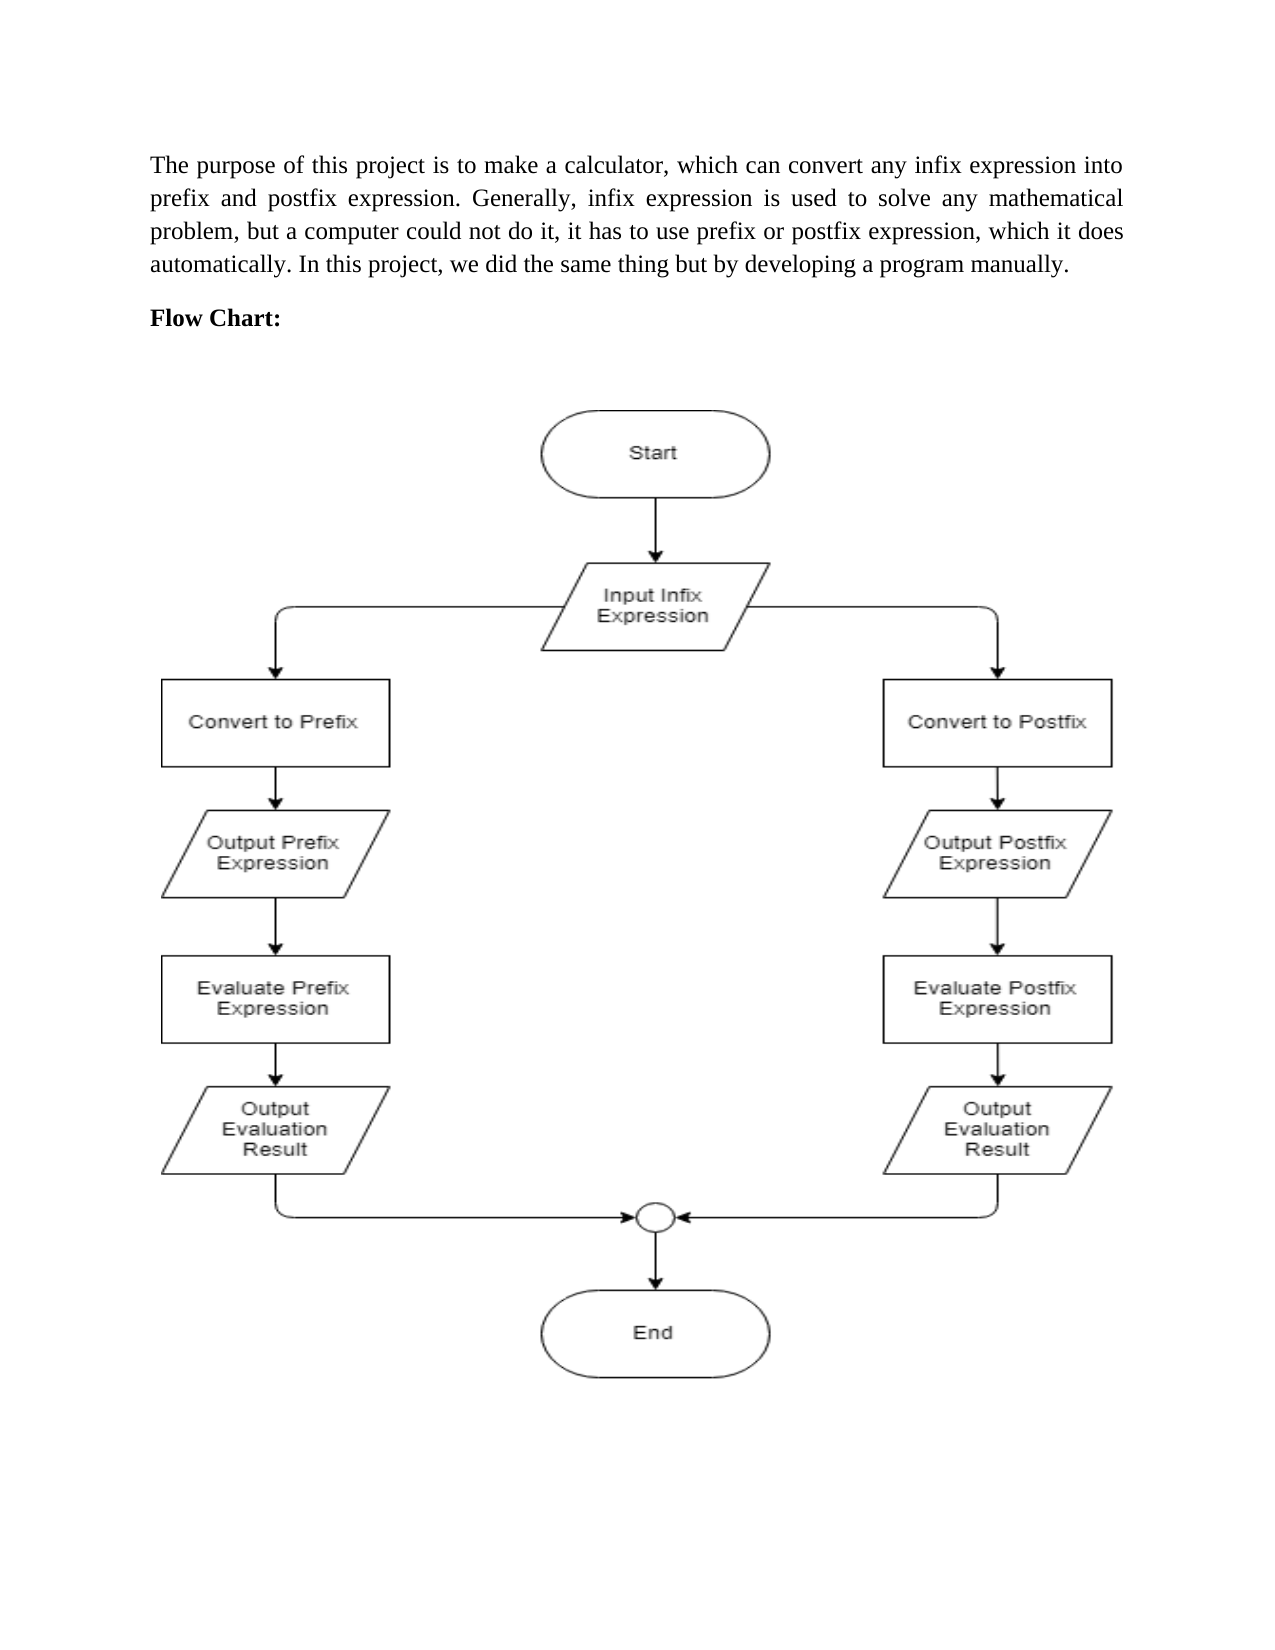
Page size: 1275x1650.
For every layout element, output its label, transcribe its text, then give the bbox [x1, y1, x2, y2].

text Flow Chart: [150, 303, 1125, 332]
text The purpose of this project is to make a calculator, which can convert any infix expression into prefix and postfix expression. Generally, infix expression is used to solve any mathematical problem, but a computer could not do it, it has to use prefix or postfix expression, which it does automatically. In this project, we did the same thing but by developing a program manually. [150, 150, 1125, 278]
picture [161, 410, 1114, 1380]
